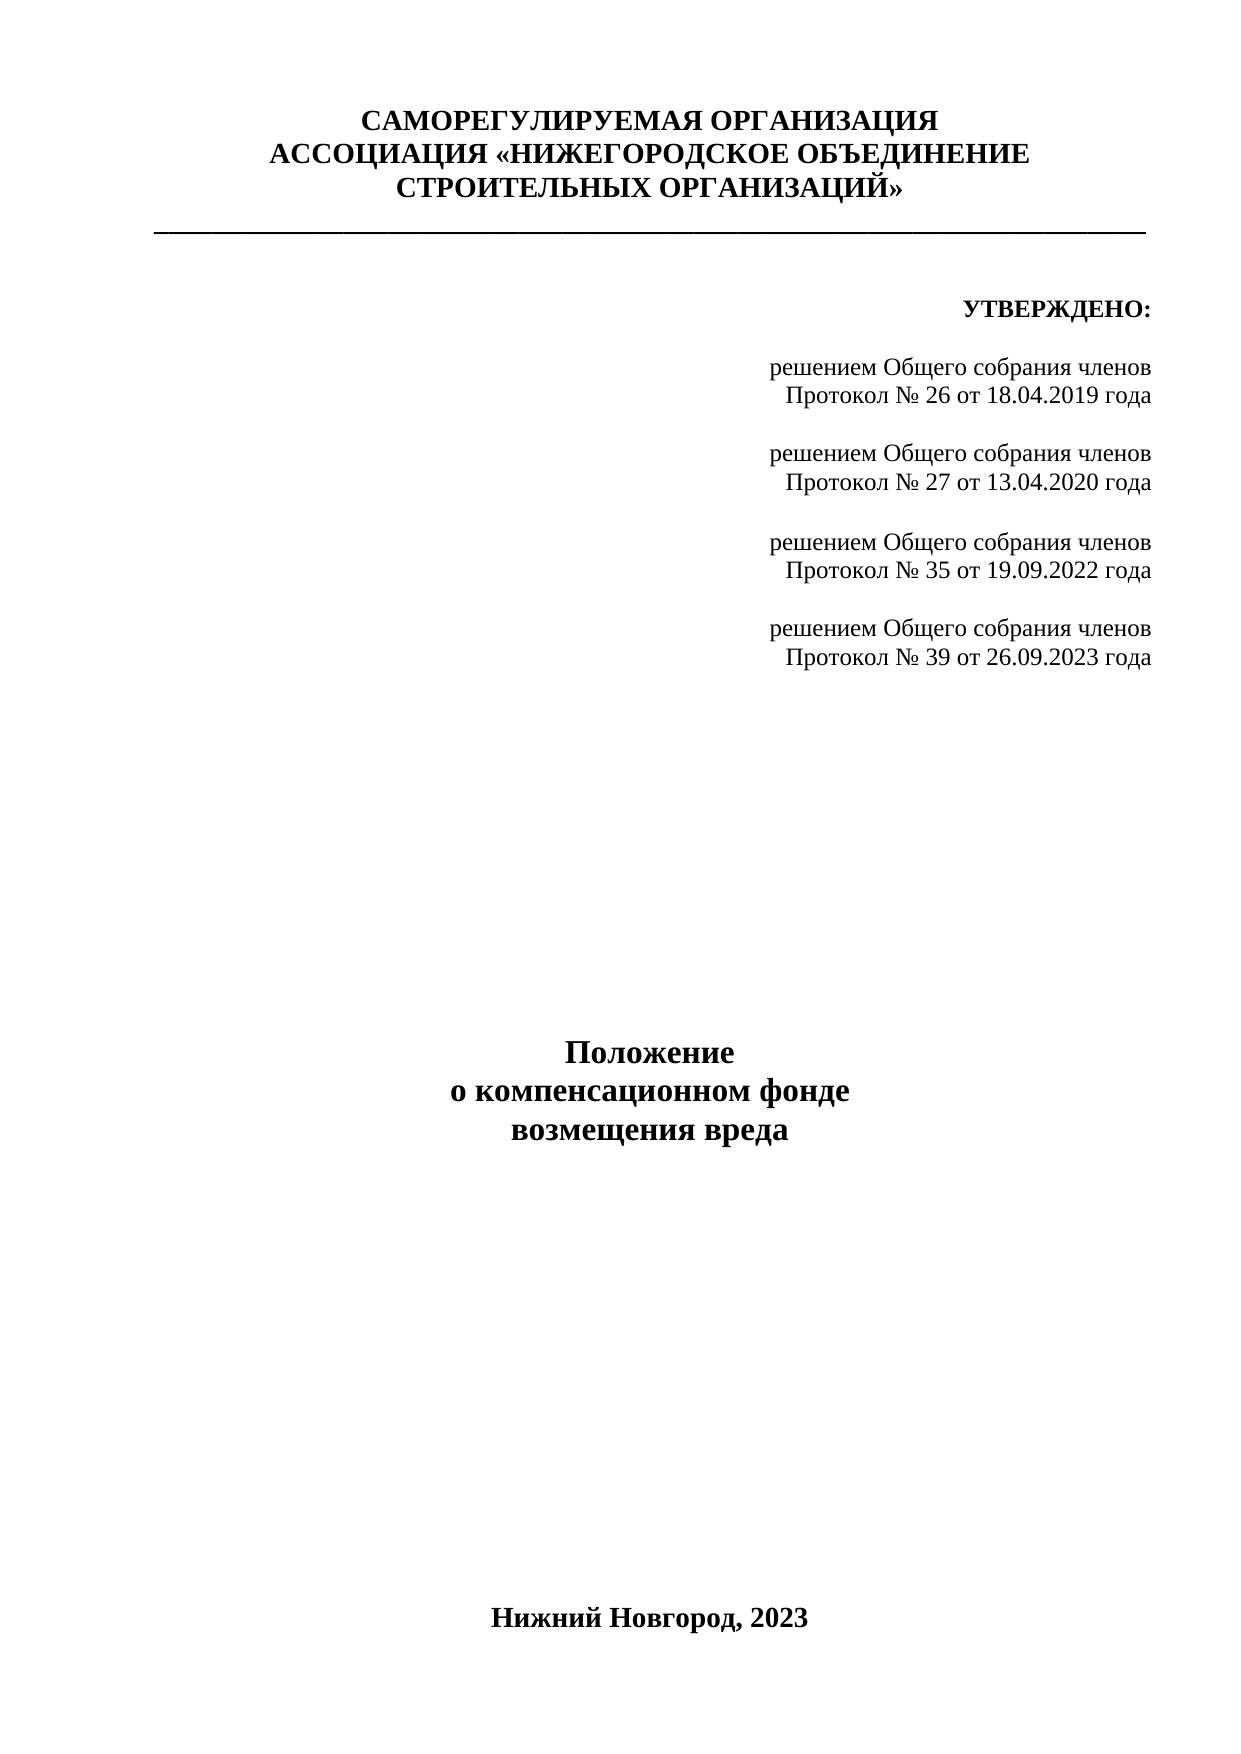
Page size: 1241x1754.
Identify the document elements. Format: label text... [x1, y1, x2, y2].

text решением Общего собрания членов [148, 352, 1152, 381]
text Протокол № 26 от 18.04.2019 года [148, 381, 1152, 409]
text Протокол № 27 от 13.04.2020 года [148, 467, 1152, 496]
text решением Общего собрания членов [148, 438, 1152, 467]
text решением Общего собрания членов [148, 527, 1152, 555]
text АССОЦИАЦИЯ «НИЖЕГОРОДСКОЕ ОБЪЕДИНЕНИЕ СТРОИТЕЛЬНЫХ ОРГАНИЗАЦИЙ» [148, 136, 1152, 203]
text Протокол № 35 от 19.09.2022 года [148, 555, 1152, 584]
text Положение [148, 1032, 1152, 1071]
text Протокол № 39 от 26.09.2023 года [148, 642, 1152, 670]
text Нижний Новгород, 2023 [148, 1600, 1152, 1633]
text УТВЕРЖДЕНО: [148, 294, 1152, 323]
text ____________________________________________________________________ [148, 203, 1152, 237]
text о компенсационном фонде [148, 1071, 1152, 1109]
text возмещения вреда [148, 1109, 1152, 1147]
text САМОРЕГУЛИРУЕМАЯ ОРГАНИЗАЦИЯ [148, 103, 1152, 136]
text решением Общего собрания членов [148, 613, 1152, 642]
